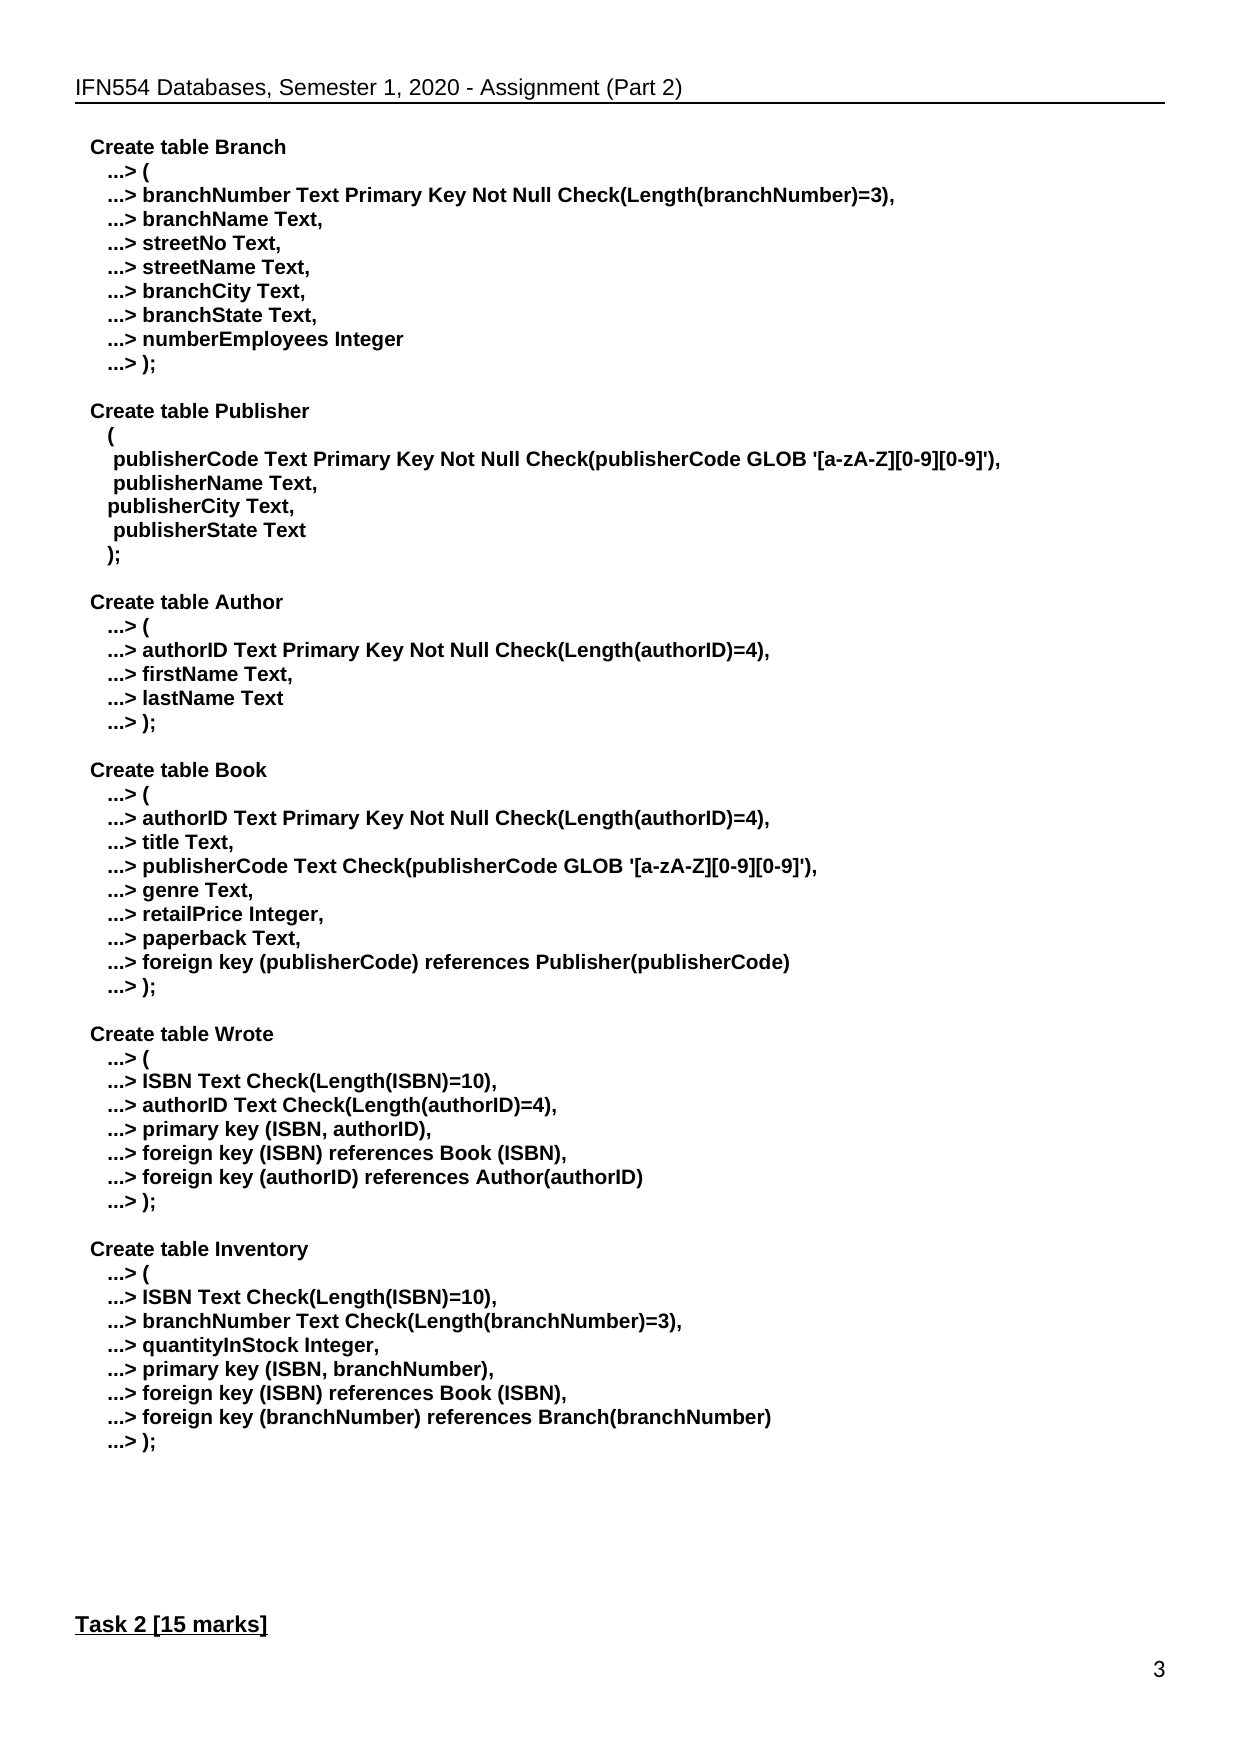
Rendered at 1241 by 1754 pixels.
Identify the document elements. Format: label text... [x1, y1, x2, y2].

text ...> numberEmployees Integer [90, 327, 1165, 351]
text ...> foreign key (ISBN) references Book (ISBN), [90, 1141, 1165, 1165]
text ...> primary key (ISBN, authorID), [90, 1117, 1165, 1141]
text ...> ( [90, 782, 1165, 806]
text ...> branchState Text, [90, 303, 1165, 327]
text ...> foreign key (publisherCode) references Publisher(publisherCode) [90, 949, 1165, 973]
text ...> ( [90, 1045, 1165, 1069]
text ...> lastName Text [90, 686, 1165, 710]
text publisherCode Text Primary Key Not Null Check(publisherCode GLOB '[a-zA-Z][0-9][0-9]'), [90, 446, 1165, 470]
text ...> ISBN Text Check(Length(ISBN)=10), [90, 1285, 1165, 1309]
text ); [90, 542, 1165, 566]
text ...> firstName Text, [90, 662, 1165, 686]
text ...> foreign key (authorID) references Author(authorID) [90, 1165, 1165, 1189]
text Create table Publisher [90, 398, 1165, 422]
text ...> foreign key (ISBN) references Book (ISBN), [90, 1381, 1165, 1405]
text ...> authorID Text Primary Key Not Null Check(Length(authorID)=4), [90, 638, 1165, 662]
text ...> ( [90, 159, 1165, 183]
text ...> branchNumber Text Check(Length(branchNumber)=3), [90, 1309, 1165, 1333]
text Create table Wrote [90, 1021, 1165, 1045]
text Task 2 [15 marks] [75, 1611, 1165, 1637]
text ...> ( [90, 1261, 1165, 1285]
text ...> ISBN Text Check(Length(ISBN)=10), [90, 1069, 1165, 1093]
text ...> paperback Text, [90, 926, 1165, 949]
text ...> branchNumber Text Primary Key Not Null Check(Length(branchNumber)=3), [90, 183, 1165, 207]
text Create table Book [90, 758, 1165, 782]
text ...> branchCity Text, [90, 279, 1165, 303]
text ...> genre Text, [90, 878, 1165, 902]
text ...> authorID Text Check(Length(authorID)=4), [90, 1093, 1165, 1117]
text ...> primary key (ISBN, branchNumber), [90, 1357, 1165, 1381]
text ...> branchName Text, [90, 207, 1165, 231]
text publisherState Text [90, 518, 1165, 542]
text ...> ); [90, 1429, 1165, 1453]
text publisherName Text, [90, 470, 1165, 494]
text publisherCity Text, [90, 494, 1165, 518]
text ...> quantityInStock Integer, [90, 1333, 1165, 1357]
text ...> ); [90, 351, 1165, 374]
text Create table Branch [90, 135, 1165, 159]
text ...> ); [90, 1189, 1165, 1213]
text Create table Author [90, 590, 1165, 614]
text ...> retailPrice Integer, [90, 902, 1165, 926]
text ...> streetNo Text, [90, 231, 1165, 255]
text ...> ); [90, 973, 1165, 997]
text ...> publisherCode Text Check(publisherCode GLOB '[a-zA-Z][0-9][0-9]'), [90, 854, 1165, 878]
text ...> foreign key (branchNumber) references Branch(branchNumber) [90, 1405, 1165, 1429]
text ...> ); [90, 710, 1165, 734]
text ( [90, 422, 1165, 446]
text Create table Inventory [90, 1237, 1165, 1261]
text ...> ( [90, 614, 1165, 638]
text ...> authorID Text Primary Key Not Null Check(Length(authorID)=4), [90, 806, 1165, 830]
text ...> title Text, [90, 830, 1165, 854]
text ...> streetName Text, [90, 255, 1165, 279]
